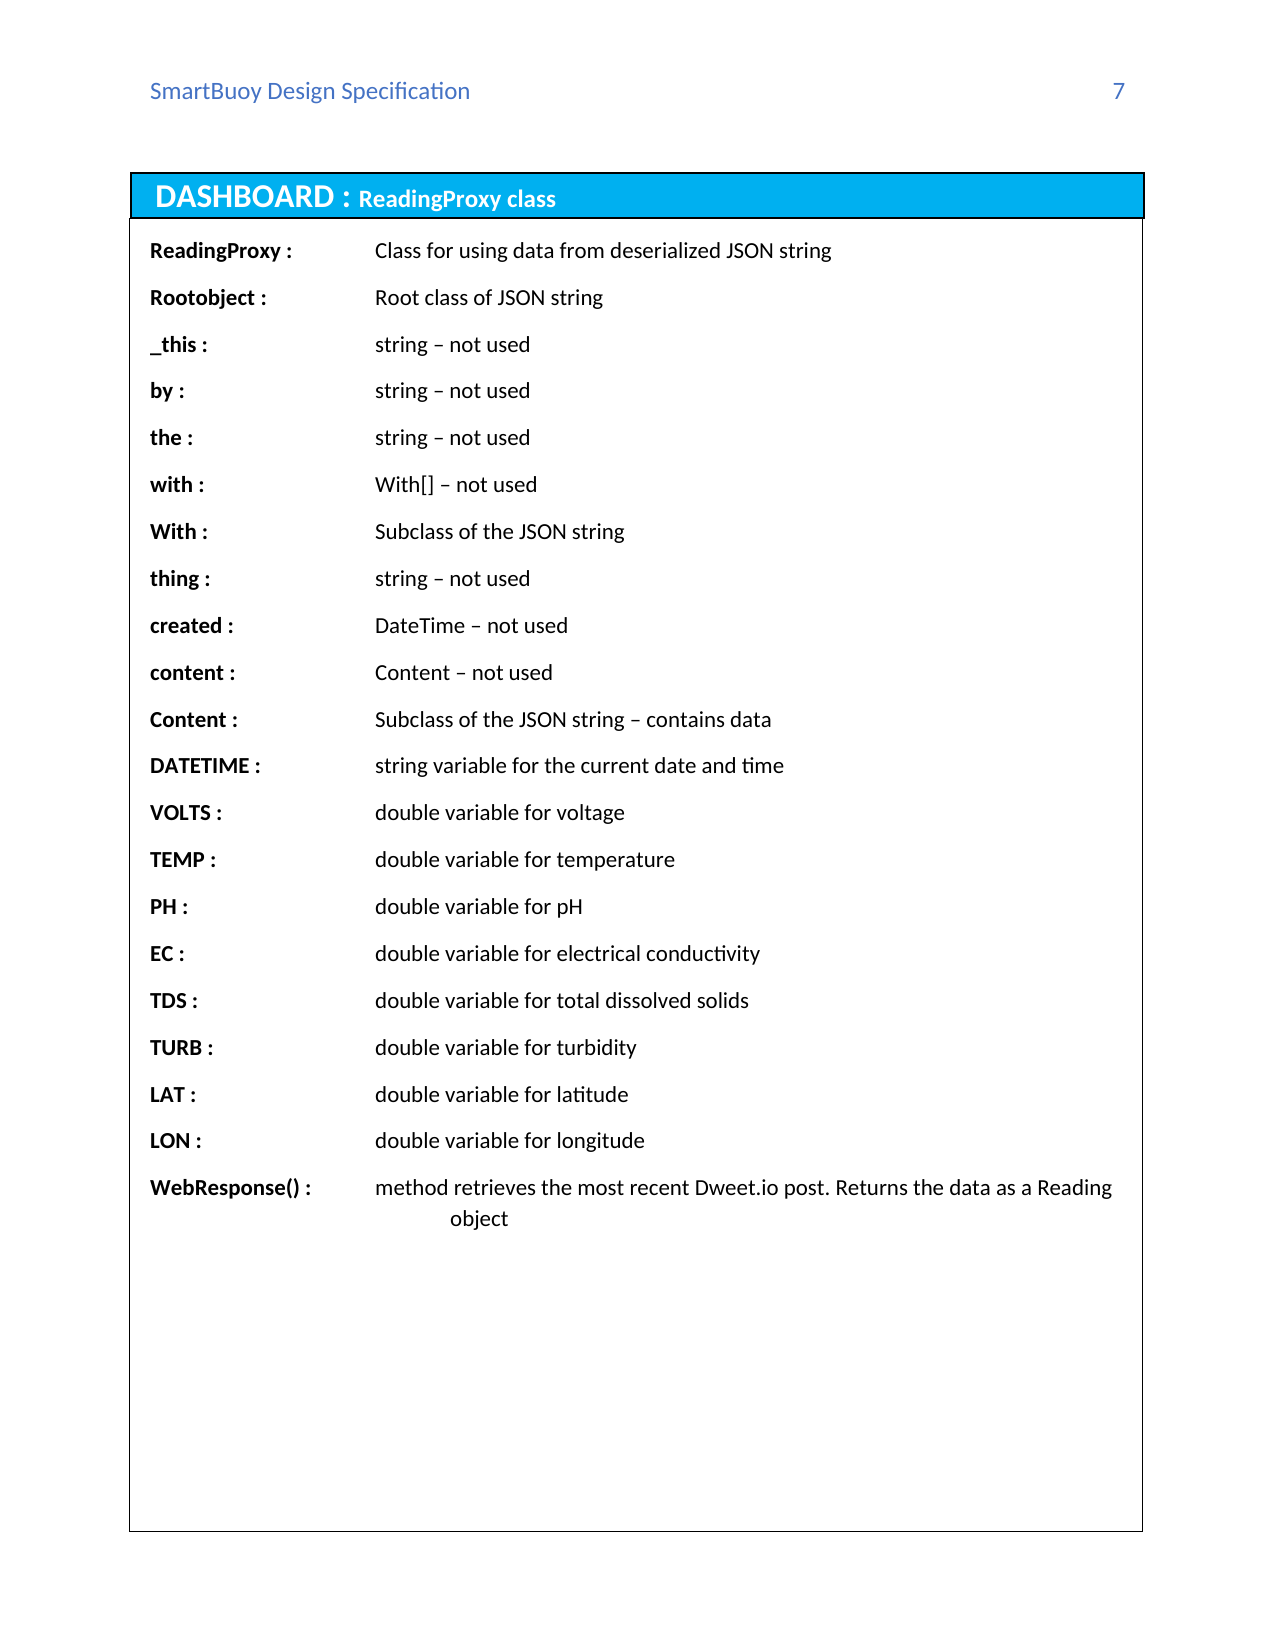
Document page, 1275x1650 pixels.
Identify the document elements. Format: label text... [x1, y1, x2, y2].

text LON : double variable for longitude [150, 1127, 1125, 1155]
text Content : Subclass of the JSON string – contains data [150, 705, 1125, 733]
text PH : double variable for pH [150, 892, 1125, 920]
text DASHBOARD : ReadingProxy class [150, 175, 1125, 216]
text created : DateTime – not used [150, 611, 1125, 639]
text the : string – not used [150, 423, 1125, 452]
text LAT : double variable for latitude [150, 1080, 1125, 1108]
text ReadingProxy : Class for using data from deserialized JSON string [150, 236, 1125, 264]
text thing : string – not used [150, 564, 1125, 592]
text Rootobject : Root class of JSON string [150, 283, 1125, 311]
text TURB : double variable for turbidity [150, 1033, 1125, 1061]
text VOLTS : double variable for voltage [150, 798, 1125, 827]
text TDS : double variable for total dissolved solids [150, 986, 1125, 1014]
text TEMP : double variable for temperature [150, 845, 1125, 873]
text DATETIME : string variable for the current date and time [150, 752, 1125, 780]
text by : string – not used [150, 377, 1125, 405]
text with : With[] – not used [150, 470, 1125, 498]
text EC : double variable for electrical conductivity [150, 939, 1125, 967]
text WebResponse() : method retrieves the most recent Dweet.io post. Returns the data as a Reading object [150, 1173, 1125, 1232]
text _this : string – not used [150, 330, 1125, 358]
text With : Subclass of the JSON string [150, 517, 1125, 545]
text content : Content – not used [150, 658, 1125, 686]
